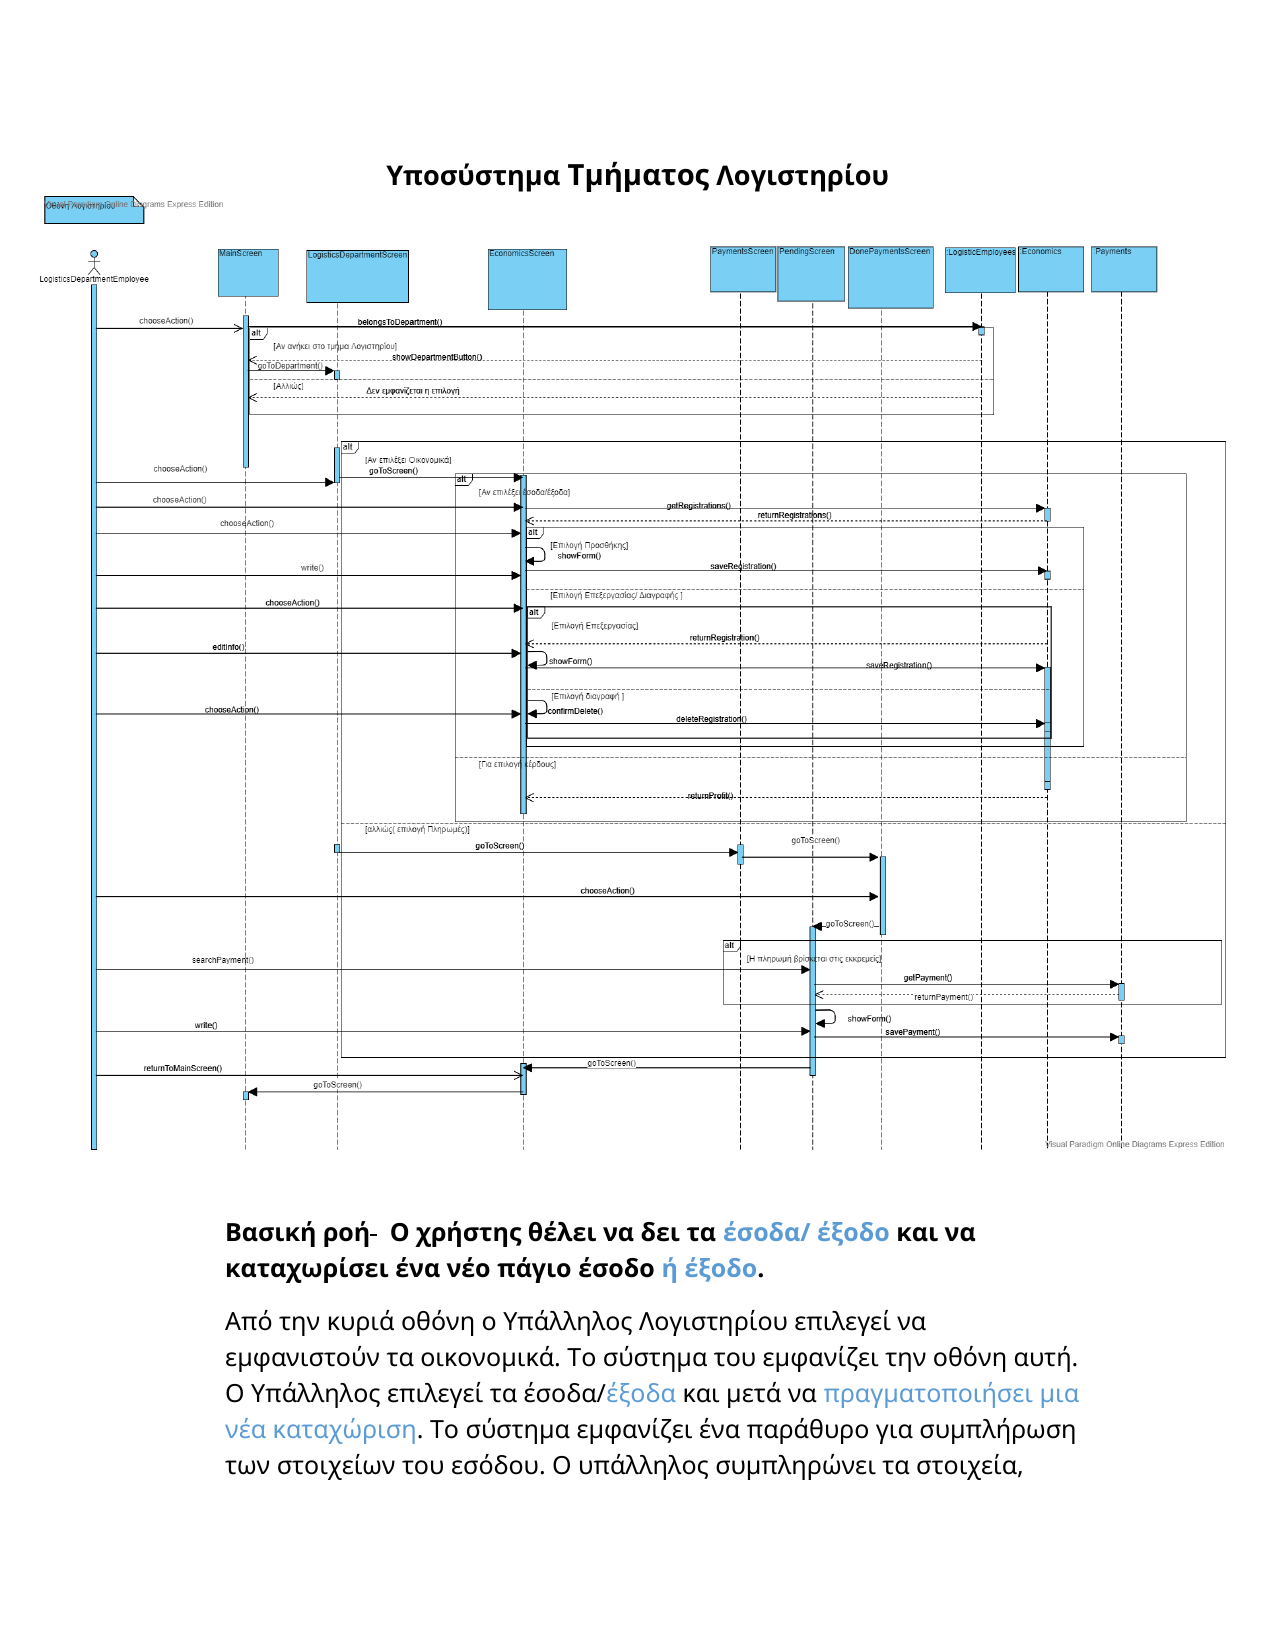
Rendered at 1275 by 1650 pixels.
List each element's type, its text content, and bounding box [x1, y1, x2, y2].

subtitle Υποσύστημα Τμήματος Λογιστηρίου [187, 154, 1087, 194]
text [225, 1303, 1087, 1482]
text Βασική ροή Ο χρήστης θέλει να δει τα έσοδα/ έξοδο και να καταχωρίσει ένα νέο πάγιο έσοδο ή έξοδο. [225, 1215, 1087, 1285]
picture [39, 196, 1228, 1151]
